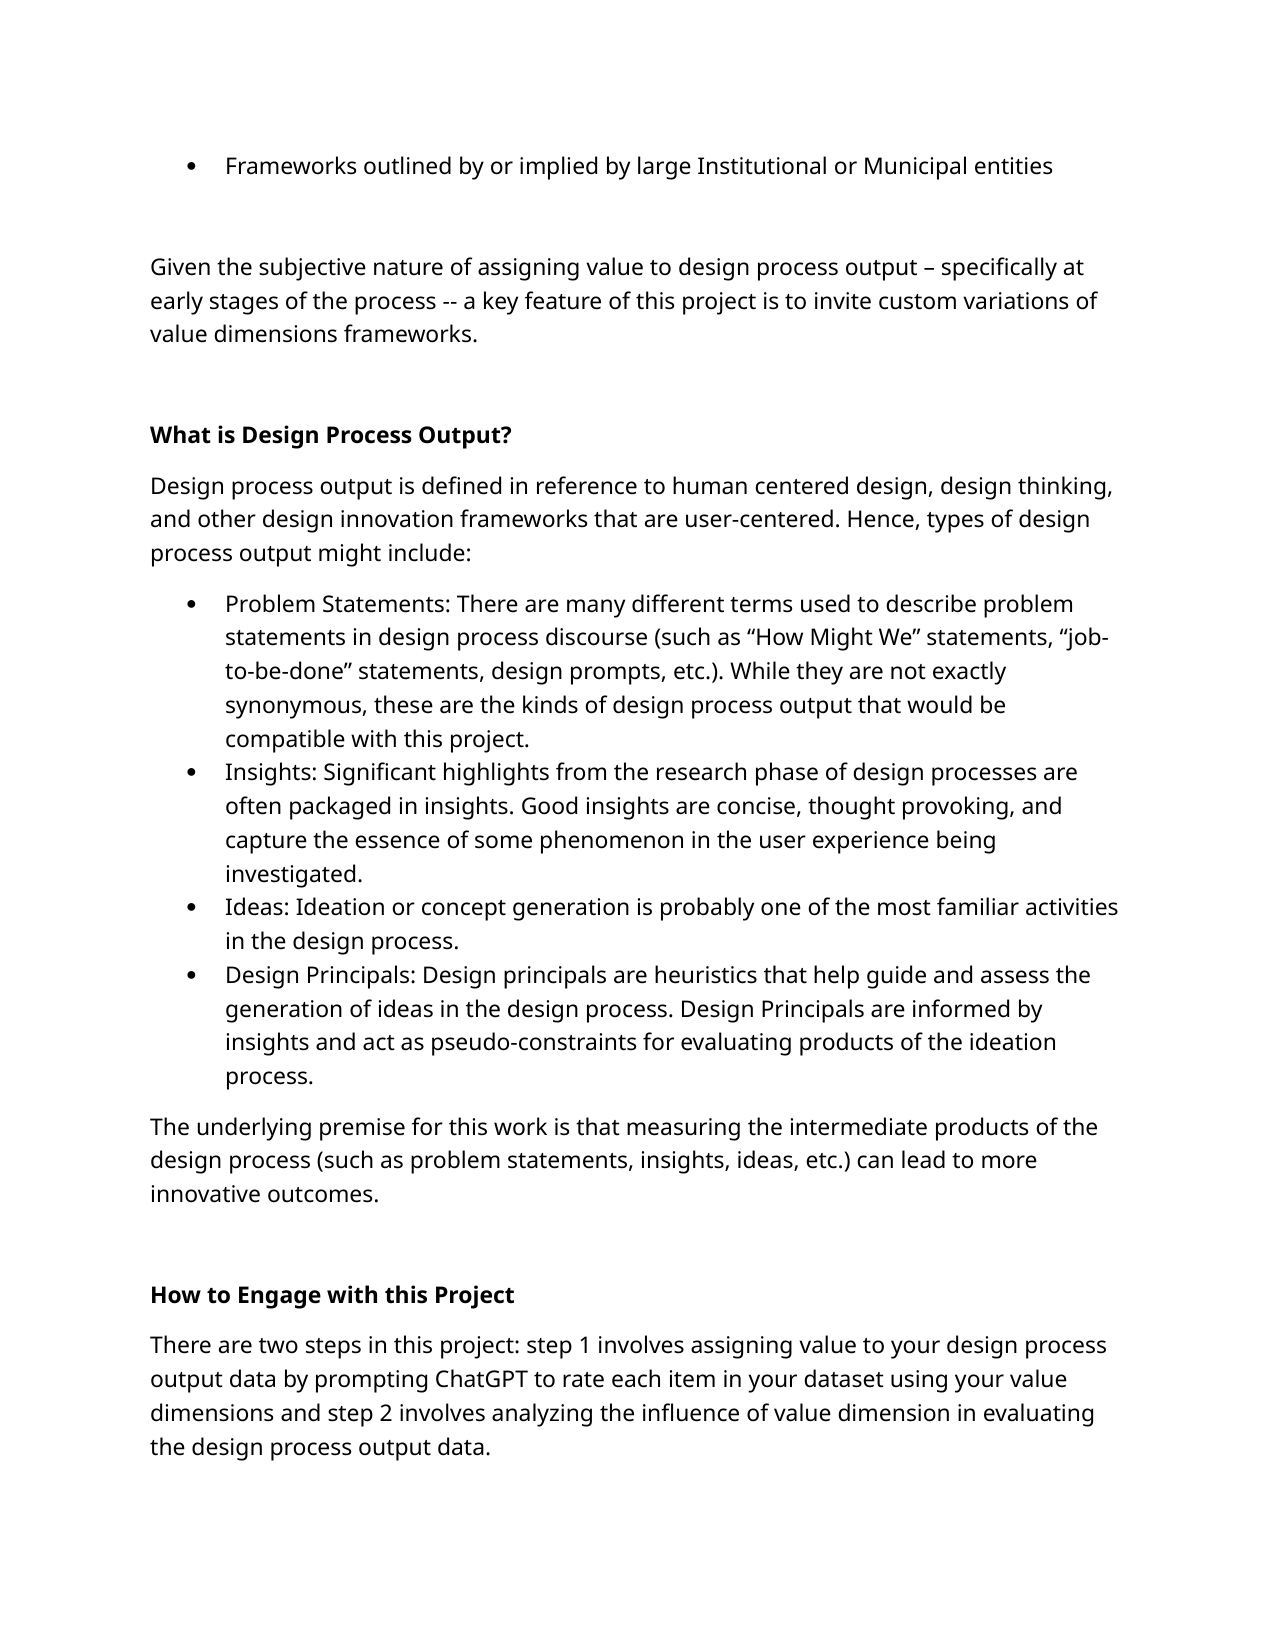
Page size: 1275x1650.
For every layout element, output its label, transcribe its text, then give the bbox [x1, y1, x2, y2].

text The underlying premise for this work is that measuring the intermediate products of the design process (such as problem statements, insights, ideas, etc.) can lead to more innovative outcomes. [150, 1110, 1125, 1209]
list Frameworks outlined by or implied by large Institutional or Municipal entities [187, 150, 1125, 181]
list Design Principals: Design principals are heuristics that help guide and assess the generation of ideas in the design process. Design Principals are informed by insights and act as pseudo-constraints for evaluating products of the ideation process. [187, 959, 1125, 1091]
text Given the subjective nature of assigning value to design process output – specifically at early stages of the process -- a key feature of this project is to invite custom variations of value dimensions frameworks. [150, 251, 1125, 349]
list Insights: Significant highlights from the research phase of design processes are often packaged in insights. Good insights are concise, thought provoking, and capture the essence of some phenomenon in the user experience being investigated. [187, 756, 1125, 889]
list Ideas: Ideation or concept generation is probably one of the most familiar activities in the design process. [187, 891, 1125, 956]
text How to Engage with this Project [150, 1279, 1125, 1310]
text Design process output is defined in reference to human centered design, design thinking, and other design innovation frameworks that are user-centered. Hence, types of design process output might include: [150, 469, 1125, 568]
list Problem Statements: There are many different terms used to describe problem statements in design process discourse (such as “How Might We” statements, “job-to-be-done” statements, design prompts, etc.). While they are not exactly synonymous, these are the kinds of design process output that would be compatible with this project. [187, 587, 1125, 754]
text What is Design Process Output? [150, 419, 1125, 450]
text There are two steps in this project: step 1 involves assigning value to your design process output data by prompting ChatGPT to rate each item in your dataset using your value dimensions and step 2 involves analyzing the influence of value dimension in evaluating the design process output data. [150, 1329, 1125, 1462]
